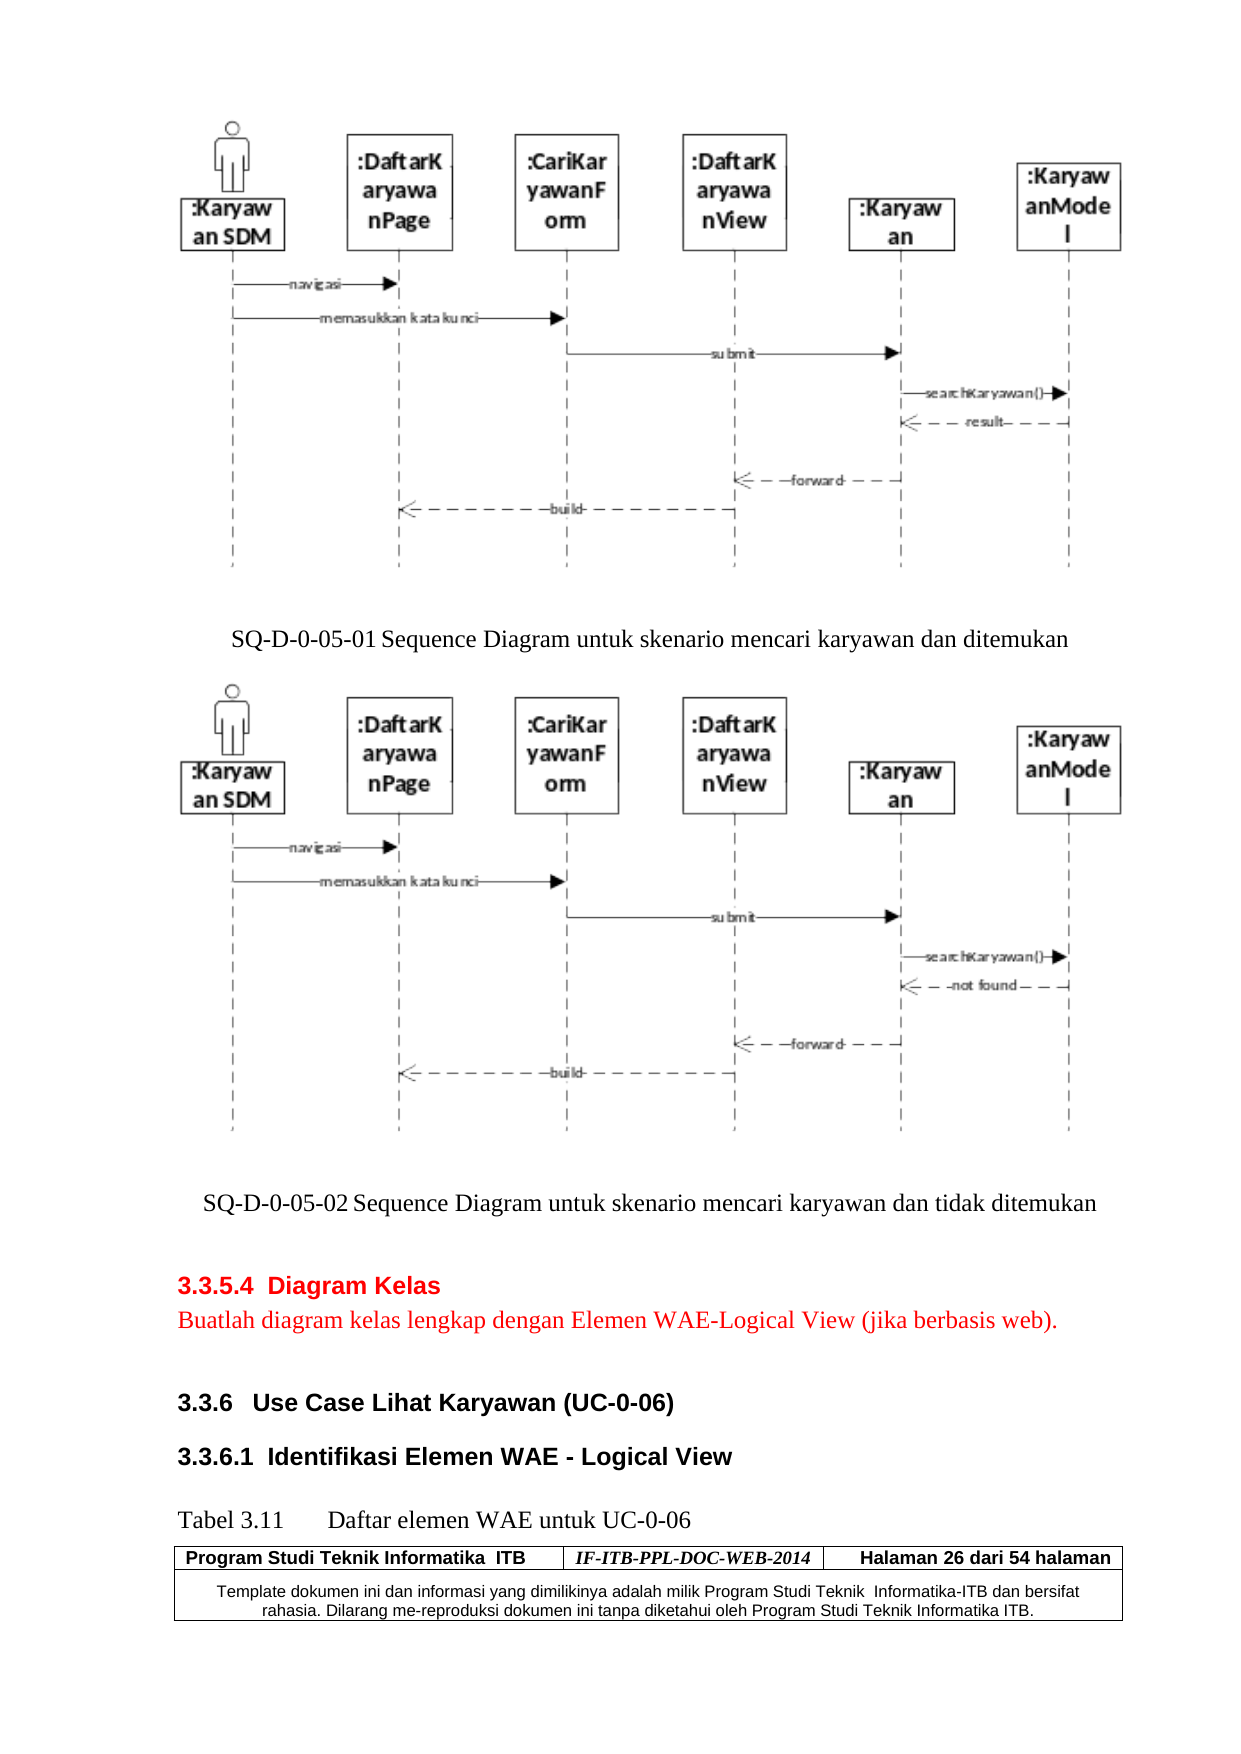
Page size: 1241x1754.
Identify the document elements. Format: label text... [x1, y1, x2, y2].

subtitle Use Case Lihat Karyawan (UC-0-06) [177, 1388, 1122, 1417]
text Tabel 3.11 Daftar elemen WAE untuk UC-0-06 [177, 1506, 1122, 1534]
subtitle Identifikasi Elemen WAE - Logical View [177, 1442, 1122, 1471]
subtitle Diagram Kelas [177, 1271, 1122, 1299]
text Buatlah diagram kelas lengkap dengan Elemen WAE-Logical View (jika berbasis web). [177, 1306, 1122, 1334]
text SQ-D-0-05-02 Sequence Diagram untuk skenario mencari karyawan dan tidak ditemukan [177, 682, 1122, 1217]
text SQ-D-0-05-01 Sequence Diagram untuk skenario mencari karyawan dan ditemukan [177, 118, 1122, 653]
